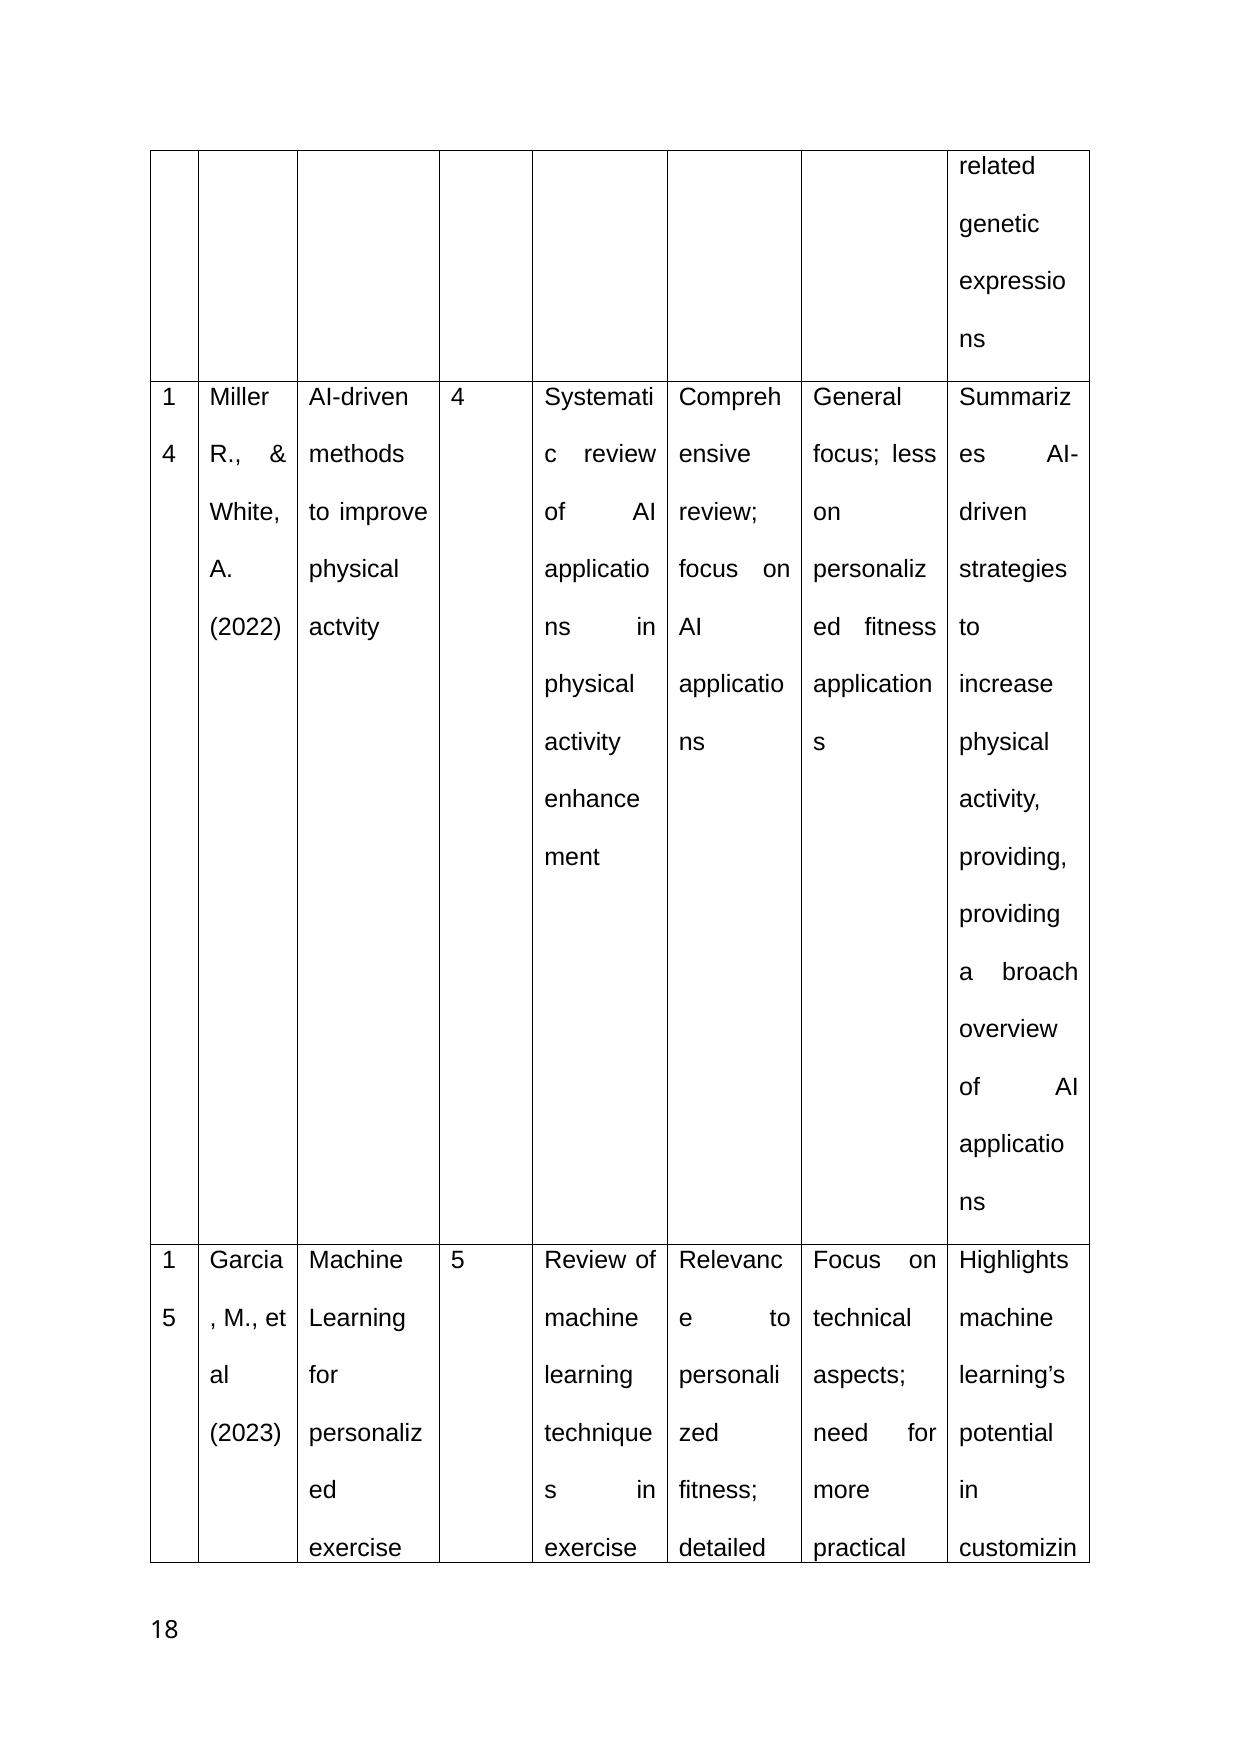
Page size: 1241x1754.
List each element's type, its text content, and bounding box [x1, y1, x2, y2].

table_cell 15 [151, 1245, 198, 1562]
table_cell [668, 151, 801, 381]
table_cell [533, 1245, 667, 1562]
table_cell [298, 1245, 439, 1562]
table_cell General focus; less on personalized fitness applications [802, 382, 947, 1244]
table_cell 14 [151, 382, 198, 1244]
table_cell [948, 1245, 1089, 1562]
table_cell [802, 151, 947, 381]
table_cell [199, 1245, 297, 1562]
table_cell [298, 151, 439, 381]
table_cell Miller R., & White, A. (2022) [199, 382, 297, 1244]
table_cell Summarizes AI-driven strategies to increase physical activity, providing, providing a broach overview of AI applications [948, 382, 1089, 1244]
table_cell AI-driven methods to improve physical actvity [298, 382, 439, 1244]
table_cell Systematic review of AI applications in physical activity enhancement [533, 382, 667, 1244]
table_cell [802, 1245, 947, 1562]
table_cell Comprehensive review; focus on AI applications [668, 382, 801, 1244]
table_cell 5 [440, 1245, 532, 1562]
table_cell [668, 1245, 801, 1562]
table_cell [199, 151, 297, 381]
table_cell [533, 151, 667, 381]
table_cell 5 [440, 151, 532, 381]
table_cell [948, 151, 1089, 381]
table_cell 4 [440, 382, 532, 1244]
table_cell 13 [151, 151, 198, 381]
